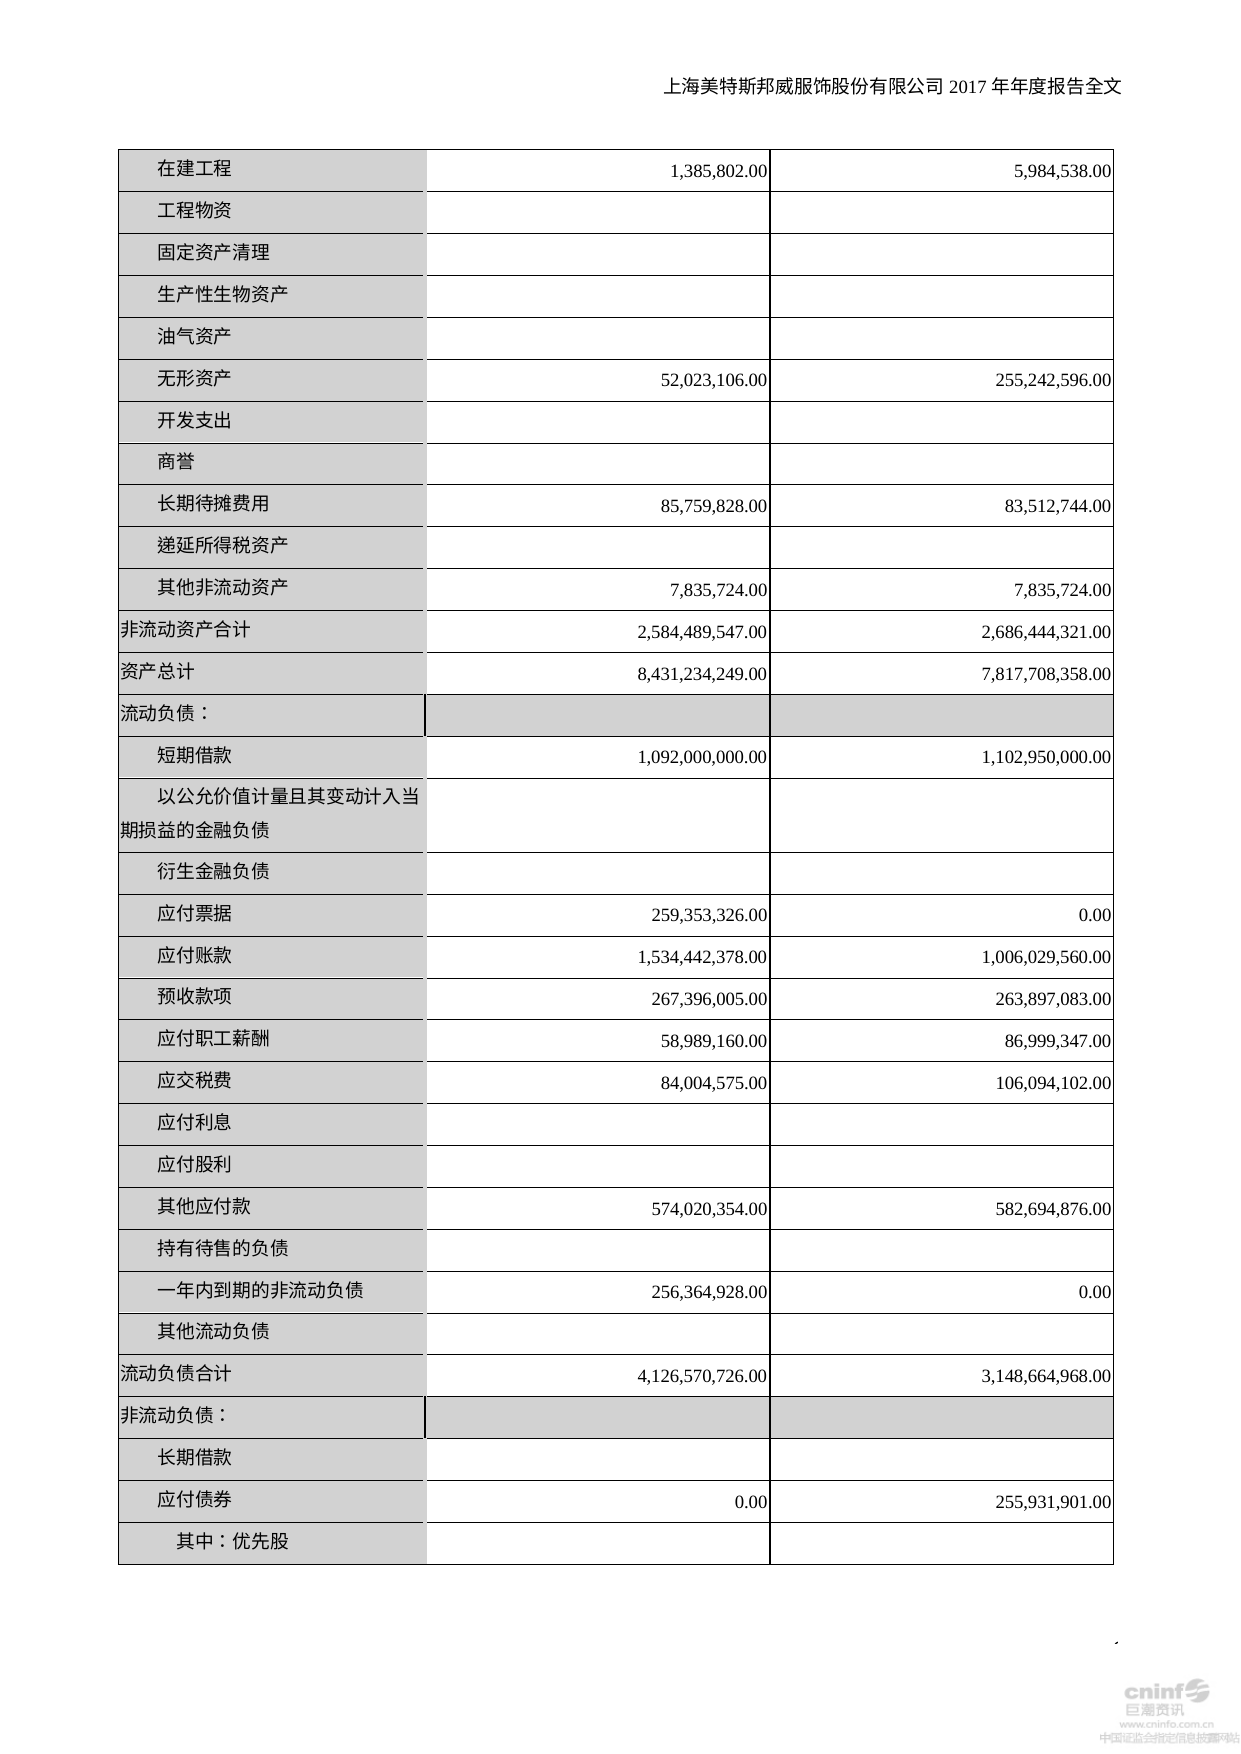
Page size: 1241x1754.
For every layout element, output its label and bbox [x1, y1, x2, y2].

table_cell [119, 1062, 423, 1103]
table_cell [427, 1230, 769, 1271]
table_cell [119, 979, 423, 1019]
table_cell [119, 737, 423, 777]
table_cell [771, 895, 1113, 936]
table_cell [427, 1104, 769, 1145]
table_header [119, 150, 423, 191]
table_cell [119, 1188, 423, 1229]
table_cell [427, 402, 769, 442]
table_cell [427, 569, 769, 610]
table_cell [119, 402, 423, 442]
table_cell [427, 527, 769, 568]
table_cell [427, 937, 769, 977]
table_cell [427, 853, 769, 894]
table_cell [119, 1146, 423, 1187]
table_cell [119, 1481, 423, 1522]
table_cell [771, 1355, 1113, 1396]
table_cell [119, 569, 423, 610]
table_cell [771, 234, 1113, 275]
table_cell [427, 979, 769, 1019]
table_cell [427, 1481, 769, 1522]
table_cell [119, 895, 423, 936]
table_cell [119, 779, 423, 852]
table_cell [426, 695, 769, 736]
picture [1099, 1673, 1241, 1754]
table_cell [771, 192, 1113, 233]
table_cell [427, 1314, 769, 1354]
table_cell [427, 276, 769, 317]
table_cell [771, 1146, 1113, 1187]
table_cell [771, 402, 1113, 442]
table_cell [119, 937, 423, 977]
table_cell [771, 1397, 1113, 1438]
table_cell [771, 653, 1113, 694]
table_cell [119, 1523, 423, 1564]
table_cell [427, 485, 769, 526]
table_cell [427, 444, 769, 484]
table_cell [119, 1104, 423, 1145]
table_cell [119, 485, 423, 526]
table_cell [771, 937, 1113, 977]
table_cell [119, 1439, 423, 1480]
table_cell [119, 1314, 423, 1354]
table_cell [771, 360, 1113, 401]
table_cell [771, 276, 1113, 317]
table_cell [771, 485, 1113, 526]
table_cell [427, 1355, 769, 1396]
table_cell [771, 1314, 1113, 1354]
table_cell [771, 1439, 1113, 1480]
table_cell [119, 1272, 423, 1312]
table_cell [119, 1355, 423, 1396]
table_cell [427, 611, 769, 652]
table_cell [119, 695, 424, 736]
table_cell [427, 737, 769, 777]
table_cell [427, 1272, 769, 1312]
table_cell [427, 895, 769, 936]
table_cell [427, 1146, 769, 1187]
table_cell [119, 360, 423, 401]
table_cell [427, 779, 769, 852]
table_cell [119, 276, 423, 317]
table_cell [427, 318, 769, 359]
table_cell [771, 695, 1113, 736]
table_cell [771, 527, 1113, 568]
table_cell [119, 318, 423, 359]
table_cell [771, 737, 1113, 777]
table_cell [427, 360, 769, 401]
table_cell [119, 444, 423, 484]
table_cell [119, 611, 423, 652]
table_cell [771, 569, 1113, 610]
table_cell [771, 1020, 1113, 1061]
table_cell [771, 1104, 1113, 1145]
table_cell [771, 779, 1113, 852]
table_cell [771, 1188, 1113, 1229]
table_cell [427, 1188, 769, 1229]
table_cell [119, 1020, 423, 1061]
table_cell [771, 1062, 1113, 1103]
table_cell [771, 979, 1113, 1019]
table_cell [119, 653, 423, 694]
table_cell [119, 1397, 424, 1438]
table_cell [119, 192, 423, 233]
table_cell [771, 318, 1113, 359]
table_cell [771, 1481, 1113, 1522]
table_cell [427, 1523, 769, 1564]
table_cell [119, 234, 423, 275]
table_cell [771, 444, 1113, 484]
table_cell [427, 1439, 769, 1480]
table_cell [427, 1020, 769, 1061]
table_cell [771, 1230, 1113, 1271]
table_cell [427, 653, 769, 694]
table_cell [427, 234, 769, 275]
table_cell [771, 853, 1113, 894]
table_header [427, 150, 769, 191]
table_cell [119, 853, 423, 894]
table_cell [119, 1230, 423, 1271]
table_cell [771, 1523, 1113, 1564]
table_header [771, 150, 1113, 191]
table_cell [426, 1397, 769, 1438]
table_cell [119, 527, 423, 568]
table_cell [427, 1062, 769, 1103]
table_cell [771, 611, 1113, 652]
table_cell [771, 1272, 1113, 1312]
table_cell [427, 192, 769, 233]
